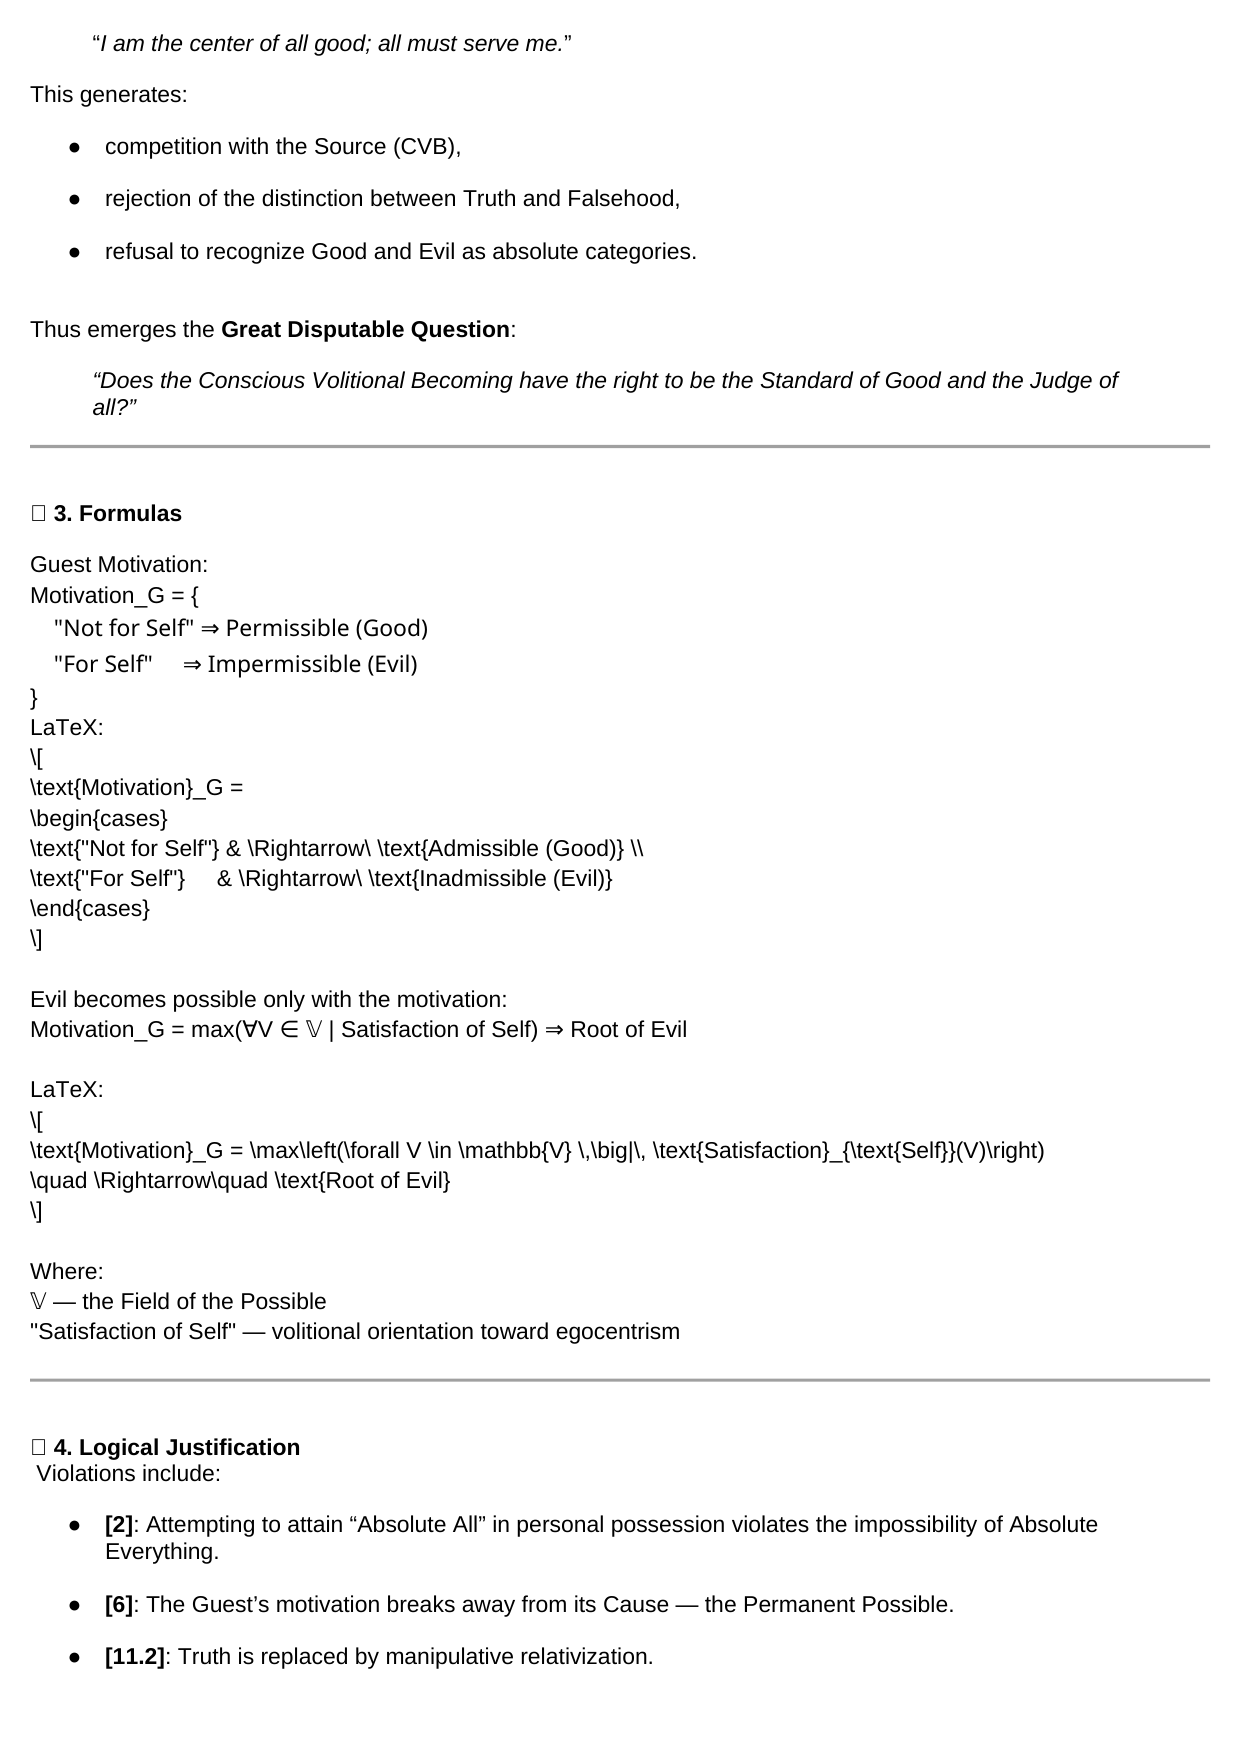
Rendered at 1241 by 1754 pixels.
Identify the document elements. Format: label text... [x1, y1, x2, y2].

text Guest Motivation: [30, 551, 1210, 578]
text Thus emerges the Great Disputable Question: [30, 316, 1210, 342]
text "Satisfaction of Self" — volitional orientation toward egocentrism [30, 1318, 1210, 1344]
text \[ [30, 1107, 1210, 1133]
text Motivation_G = max(∀V ∈ 𝕍 | Satisfaction of Self) ⇒ Root of Evil [30, 1016, 1210, 1042]
text 🔹 3. Formulas [30, 500, 1210, 526]
text LaTeX: [30, 1076, 1210, 1103]
text 𝕍 — the Field of the Possible [30, 1288, 1210, 1314]
text LaTeX: [30, 714, 1210, 740]
list [2]: Attempting to attain “Absolute All” in personal possession violates the impossibility of Absolute Everything. [67, 1511, 1210, 1591]
text \text{"Not for Self"} & \Rightarrow\ \text{Admissible (Good)} \\ [30, 835, 1210, 861]
list rejection of the distinction between Truth and Falsehood, [67, 185, 1210, 238]
list [11.2]: Truth is replaced by manipulative relativization. [67, 1643, 1210, 1696]
text \] [30, 925, 1210, 952]
text 🔹 4. Logical Justification Violations include: [30, 1434, 1210, 1486]
text "Not for Self" ⇒ Permissible (Good) [30, 612, 1210, 643]
text “I am the center of all good; all must serve me.” [92, 30, 1148, 56]
text \[ [30, 744, 1210, 771]
text Where: [30, 1258, 1210, 1284]
text } [30, 684, 1210, 710]
text “Does the Conscious Volitional Becoming have the right to be the Standard of Good and the Judge of all?” [92, 367, 1148, 420]
text Evil becomes possible only with the motivation: [30, 986, 1210, 1012]
list [6]: The Guest’s motivation breaks away from its Cause — the Permanent Possible. [67, 1591, 1210, 1643]
text \end{cases} [30, 895, 1210, 922]
list refusal to recognize Good and Evil as absolute categories. [67, 238, 1210, 291]
text \text{"For Self"} & \Rightarrow\ \text{Inadmissible (Evil)} [30, 865, 1210, 891]
text \text{Motivation}_G = [30, 774, 1210, 801]
text \begin{cases} [30, 804, 1210, 831]
text This generates: [30, 81, 1210, 108]
text "For Self" ⇒ Impermissible (Evil) [30, 648, 1210, 679]
text \quad \Rightarrow\quad \text{Root of Evil} [30, 1167, 1210, 1193]
list competition with the Source (CVB), [67, 133, 1210, 185]
text Motivation_G = { [30, 582, 1210, 608]
text \text{Motivation}_G = \max\left(\forall V \in \mathbb{V} \,\big|\, \text{Satisfaction}_{\text{Self}}(V)\right) [30, 1137, 1210, 1163]
text \] [30, 1197, 1210, 1224]
